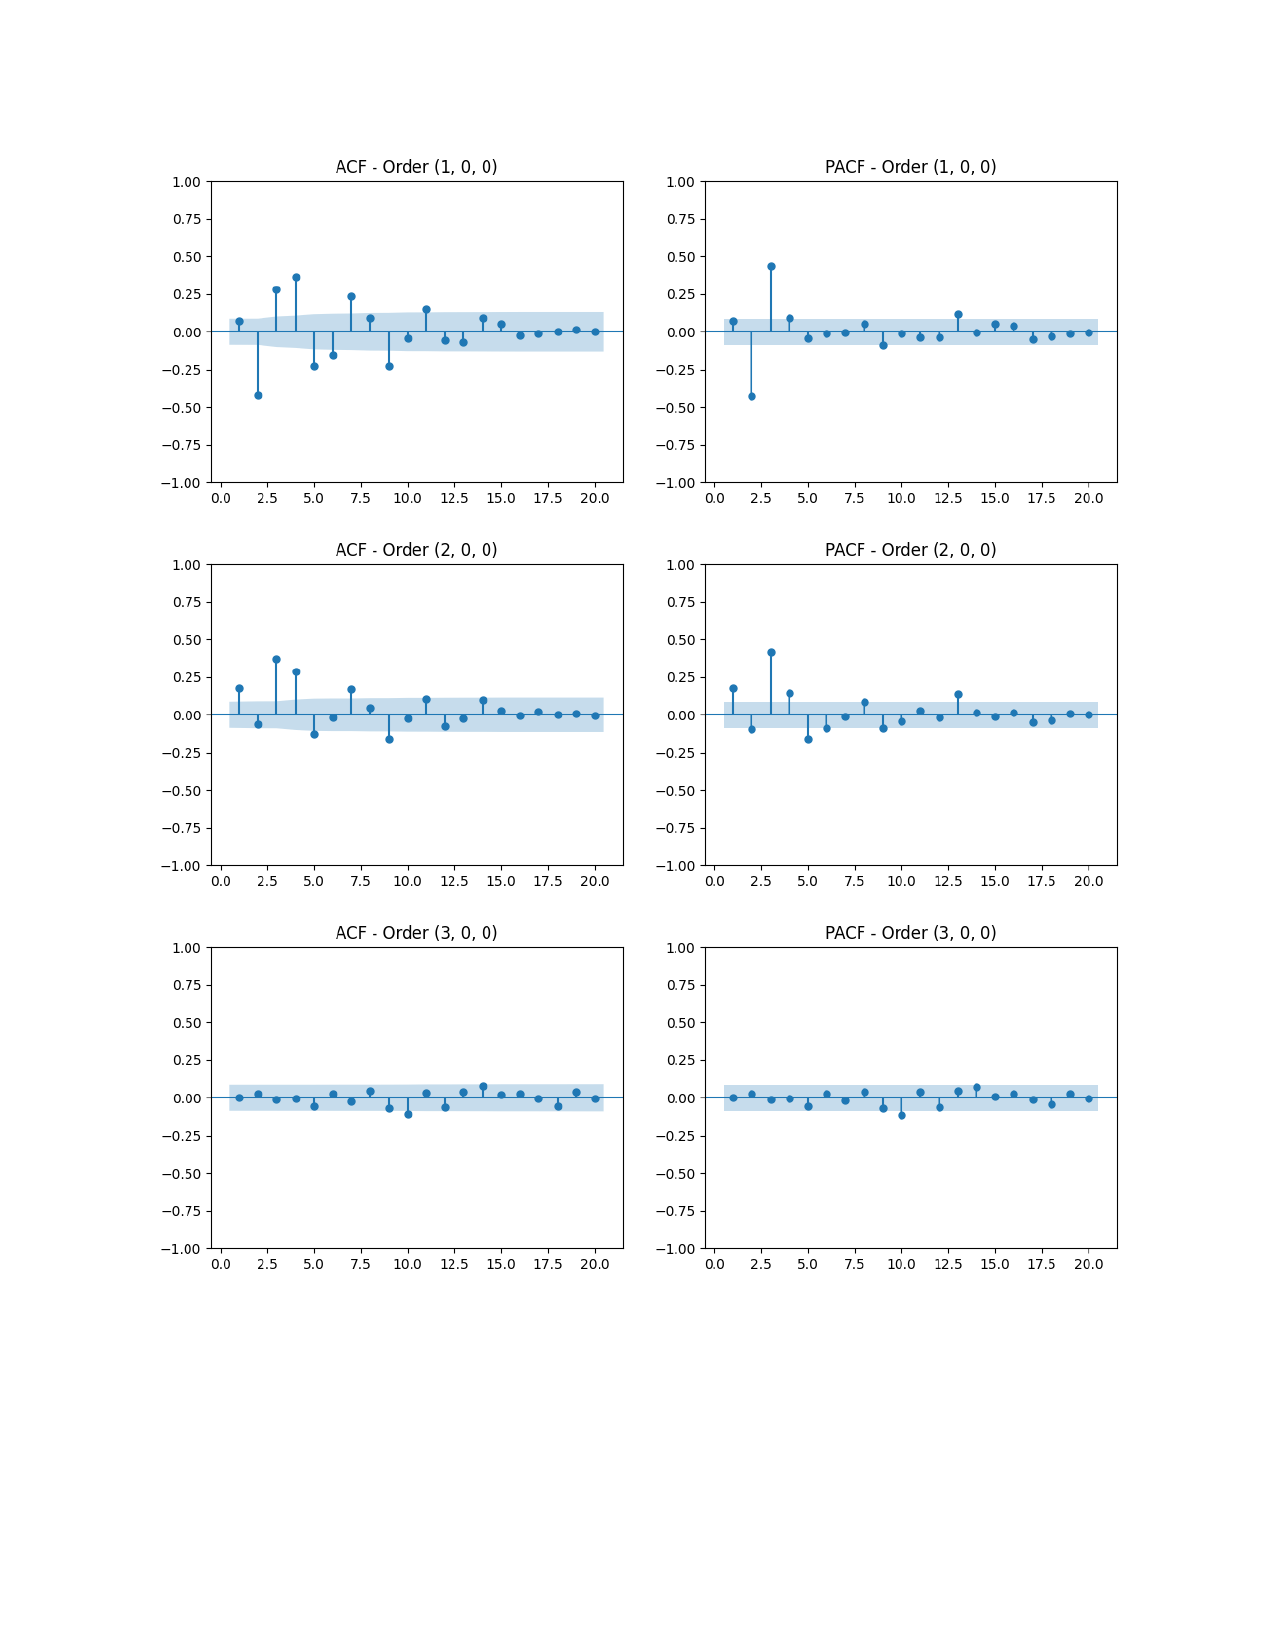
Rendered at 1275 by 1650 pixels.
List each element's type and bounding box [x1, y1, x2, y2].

picture [150, 533, 1125, 898]
picture [150, 916, 1125, 1281]
picture [150, 150, 1125, 515]
